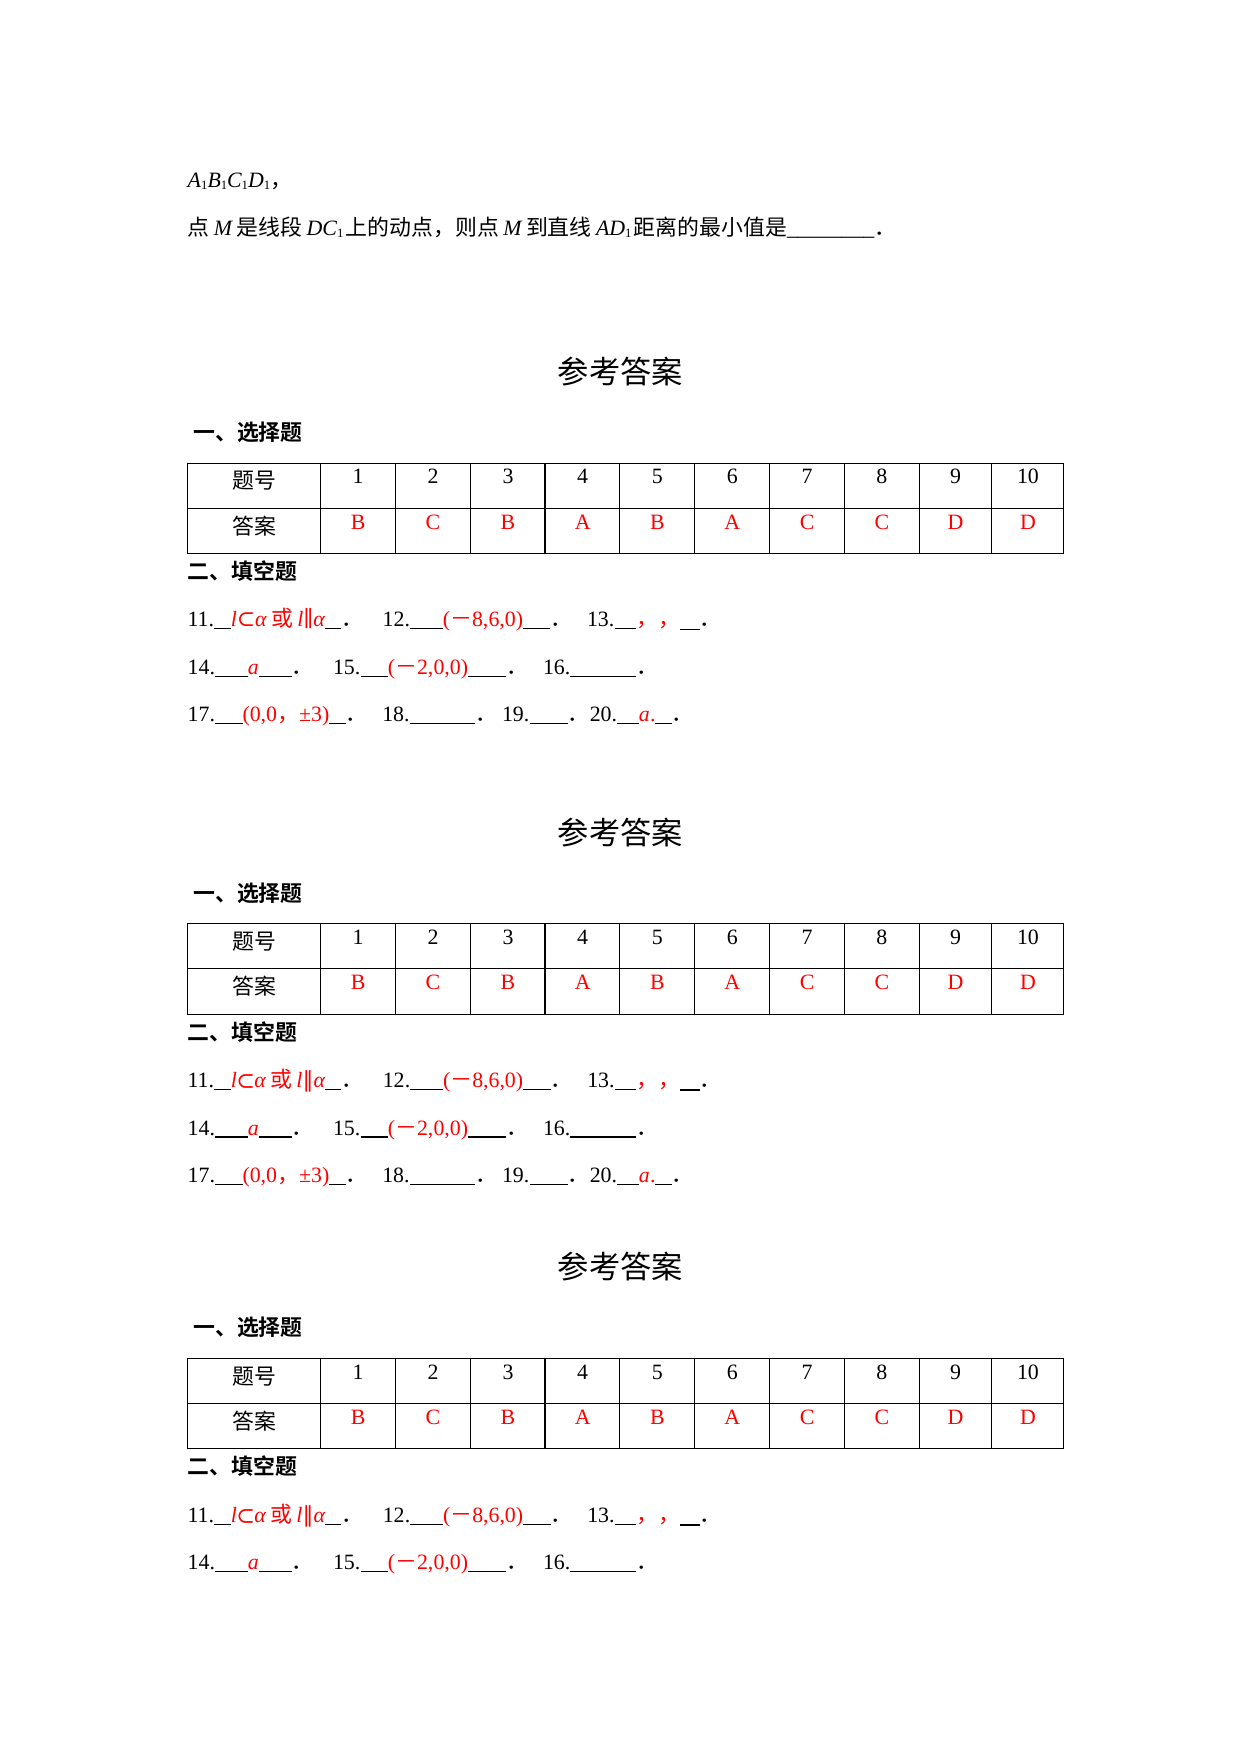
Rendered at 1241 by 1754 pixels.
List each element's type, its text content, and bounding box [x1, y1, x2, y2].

table_header 5 [620, 464, 694, 508]
table_cell A [546, 969, 619, 1013]
table_cell 答案 [188, 1404, 320, 1448]
table_cell B [321, 1404, 395, 1448]
table_header 6 [695, 924, 769, 968]
table_cell C [845, 969, 919, 1013]
table_cell C [396, 969, 470, 1013]
table_cell C [770, 509, 844, 553]
table_header 3 [471, 924, 544, 968]
table_header 10 [992, 924, 1063, 968]
text 14. a ． 15. (－2,0,0) ． 16. ． [187, 1110, 1053, 1141]
table_cell A [546, 509, 619, 553]
table_header 2 [396, 1359, 470, 1403]
table_cell B [471, 1404, 544, 1448]
table_cell B [471, 509, 544, 553]
table_header 5 [620, 1359, 694, 1403]
table_cell C [396, 509, 470, 553]
text 11. l⊂α或l∥α ． 12. (－8,6,0) ． 13. ，， ． [187, 1497, 1053, 1528]
table_cell A [695, 509, 769, 553]
table_cell B [620, 969, 694, 1013]
table_header 10 [992, 464, 1063, 508]
table_cell A [546, 1404, 619, 1448]
table_header 9 [920, 464, 991, 508]
table_header 9 [920, 924, 991, 968]
table_cell 答案 [188, 969, 320, 1013]
table_header 1 [321, 924, 395, 968]
table_header 10 [992, 1359, 1063, 1403]
table_header 题号 [188, 924, 320, 968]
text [187, 162, 1053, 194]
table_cell D [920, 1404, 991, 1448]
table_header 2 [396, 924, 470, 968]
table_header 9 [920, 1359, 991, 1403]
text 17. (0,0，±3) ． 18. ． 19. ．20. a. ． [187, 696, 1053, 728]
table_header 6 [695, 464, 769, 508]
table_cell B [321, 969, 395, 1013]
table_header 7 [770, 1359, 844, 1403]
table_header 1 [321, 1359, 395, 1403]
table_header 1 [321, 464, 395, 508]
table_cell B [471, 969, 544, 1013]
table_cell A [695, 1404, 769, 1448]
text 11. l⊂α或l∥α ． 12. (－8,6,0) ． 13. ，， ． [187, 601, 1053, 633]
table_header 8 [845, 1359, 919, 1403]
text 二、填空题 [187, 1449, 1053, 1481]
text 参考答案 [187, 1242, 1053, 1288]
table_cell B [620, 509, 694, 553]
table_header 题号 [188, 464, 320, 508]
table_cell C [845, 1404, 919, 1448]
text 参考答案 [187, 347, 1053, 392]
text 14. a ． 15. (－2,0,0) ． 16. ． [187, 1544, 1053, 1576]
text 11. l⊂α或l∥α ． 12. (－8,6,0) ． 13. ，， ． [187, 1062, 1053, 1094]
table_header 3 [471, 464, 544, 508]
text 二、填空题 [187, 1015, 1053, 1046]
table_header 4 [546, 924, 619, 968]
table_cell 答案 [188, 509, 320, 553]
table_cell D [920, 509, 991, 553]
text 参考答案 [187, 808, 1053, 853]
table_header 3 [471, 1359, 544, 1403]
text 14. a ． 15. (－2,0,0) ． 16. ． [187, 649, 1053, 681]
table_cell C [396, 1404, 470, 1448]
table_cell C [770, 1404, 844, 1448]
table_cell D [992, 509, 1063, 553]
text 一、选择题 [187, 415, 1053, 447]
table_header 题号 [188, 1359, 320, 1403]
table_header 4 [546, 464, 619, 508]
text 一、选择题 [187, 1310, 1053, 1342]
table_cell A [695, 969, 769, 1013]
table_header 8 [845, 464, 919, 508]
table_header 7 [770, 924, 844, 968]
table_cell C [770, 969, 844, 1013]
table_header 8 [845, 924, 919, 968]
table_header 2 [396, 464, 470, 508]
table_cell D [920, 969, 991, 1013]
text 二、填空题 [187, 554, 1053, 586]
table_cell D [992, 1404, 1063, 1448]
table_cell B [620, 1404, 694, 1448]
table_cell C [845, 509, 919, 553]
table_header 7 [770, 464, 844, 508]
text 17. (0,0，±3) ． 18. ． 19. ．20. a. ． [187, 1157, 1053, 1189]
table_cell D [992, 969, 1063, 1013]
table_header 6 [695, 1359, 769, 1403]
table_cell B [321, 509, 395, 553]
text 点M是线段DC1上的动点，则点M到直线AD1距离的最小值是________． [187, 209, 1053, 241]
table_header 4 [546, 1359, 619, 1403]
table_header 5 [620, 924, 694, 968]
text 一、选择题 [187, 876, 1053, 907]
